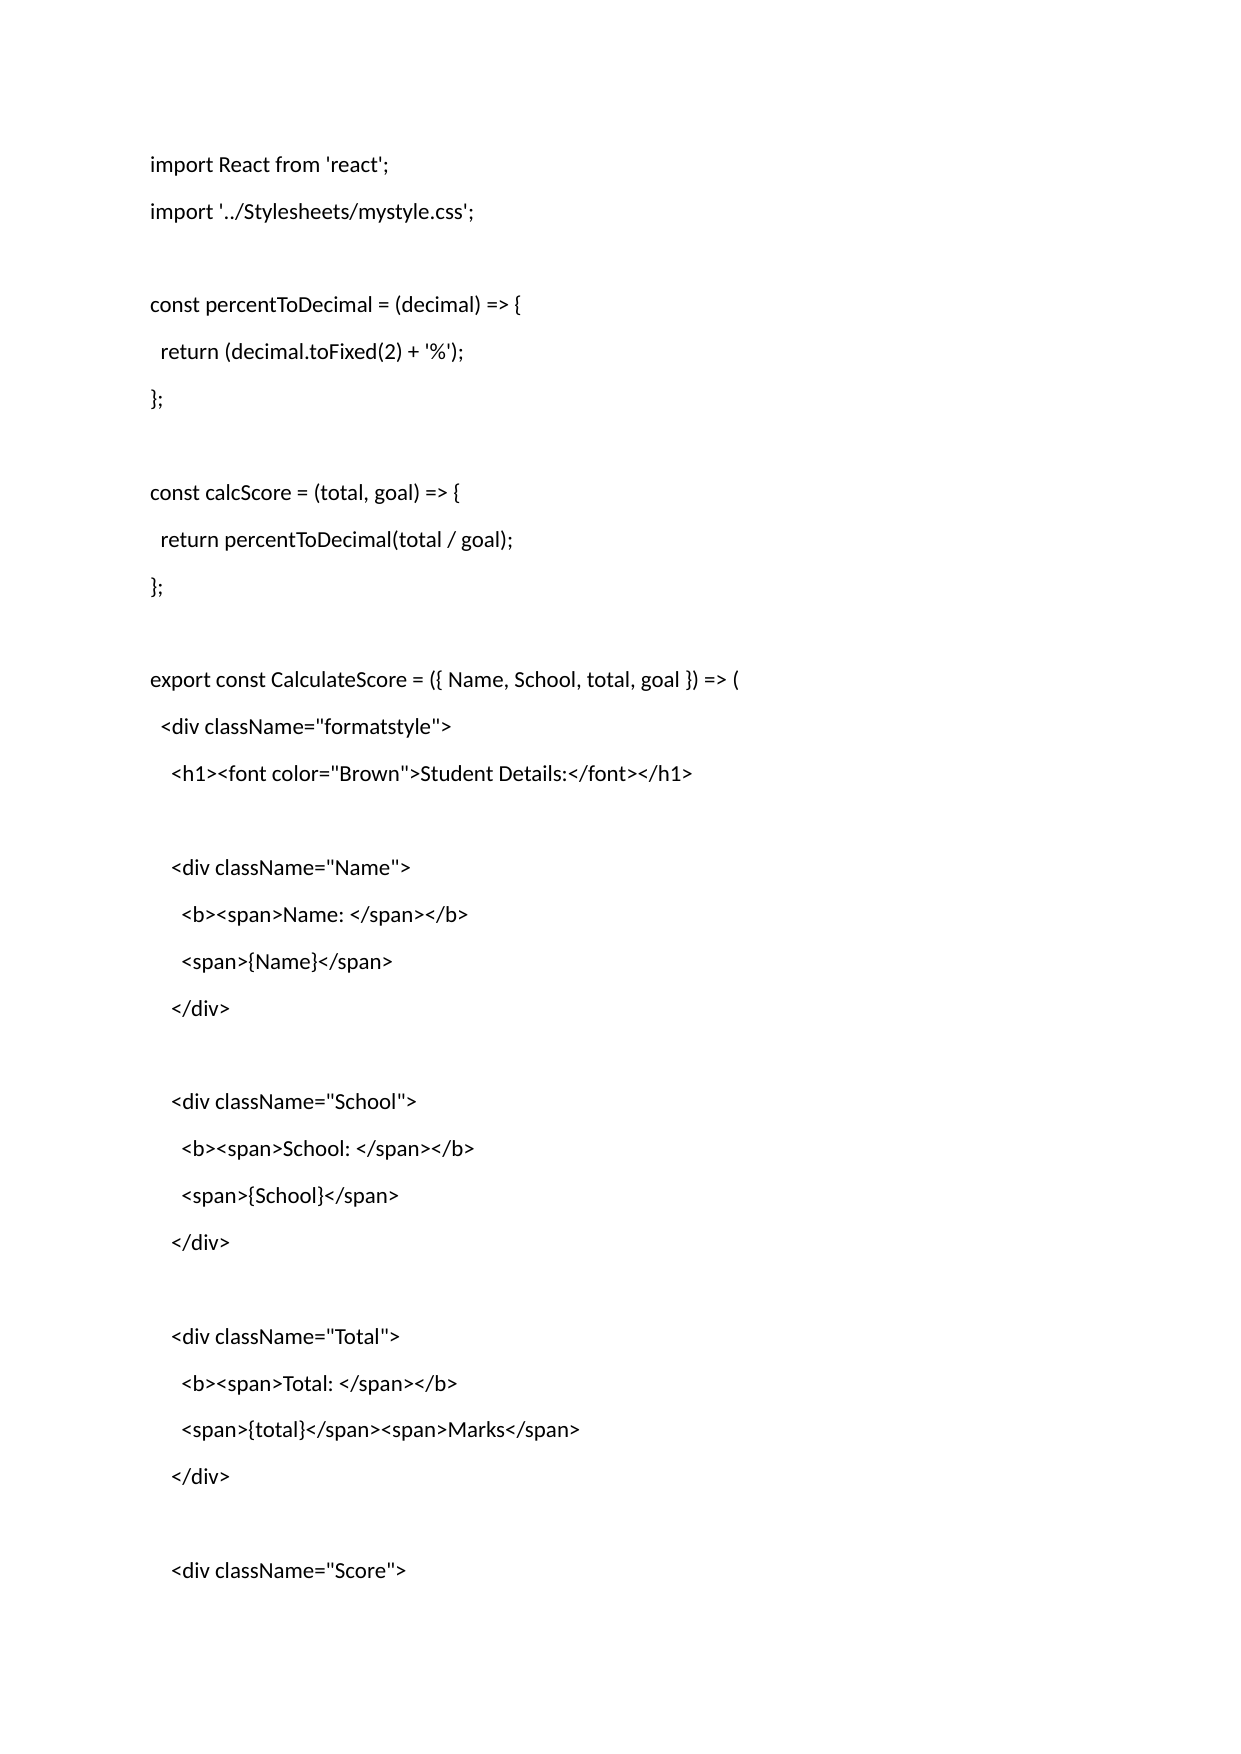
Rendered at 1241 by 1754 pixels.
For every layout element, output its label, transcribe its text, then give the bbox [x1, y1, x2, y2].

text <b><span>School: </span></b> [150, 1134, 1090, 1162]
text export const CalculateScore = ({ Name, School, total, goal }) => ( [150, 666, 1090, 694]
text const percentToDecimal = (decimal) => { [150, 291, 1090, 319]
text return percentToDecimal(total / goal); [150, 525, 1090, 553]
text </div> [150, 1462, 1090, 1491]
text <span>{School}</span> [150, 1181, 1090, 1209]
text const calcScore = (total, goal) => { [150, 478, 1090, 506]
text <span>{Name}</span> [150, 947, 1090, 975]
text <h1><font color="Brown">Student Details:</font></h1> [150, 759, 1090, 787]
text <div className="School"> [150, 1087, 1090, 1116]
text <b><span>Total: </span></b> [150, 1369, 1090, 1397]
text <div className="Total"> [150, 1322, 1090, 1350]
text </div> [150, 994, 1090, 1022]
text }; [150, 384, 1090, 412]
text <span>{total}</span><span>Marks</span> [150, 1416, 1090, 1444]
text import React from 'react'; [150, 150, 1090, 178]
text return (decimal.toFixed(2) + '%'); [150, 337, 1090, 366]
text <b><span>Name: </span></b> [150, 900, 1090, 928]
text </div> [150, 1228, 1090, 1256]
text <div className="Name"> [150, 853, 1090, 881]
text import '../Stylesheets/mystyle.css'; [150, 197, 1090, 225]
text <div className="formatstyle"> [150, 712, 1090, 741]
text <div className="Score"> [150, 1556, 1090, 1584]
text }; [150, 572, 1090, 600]
